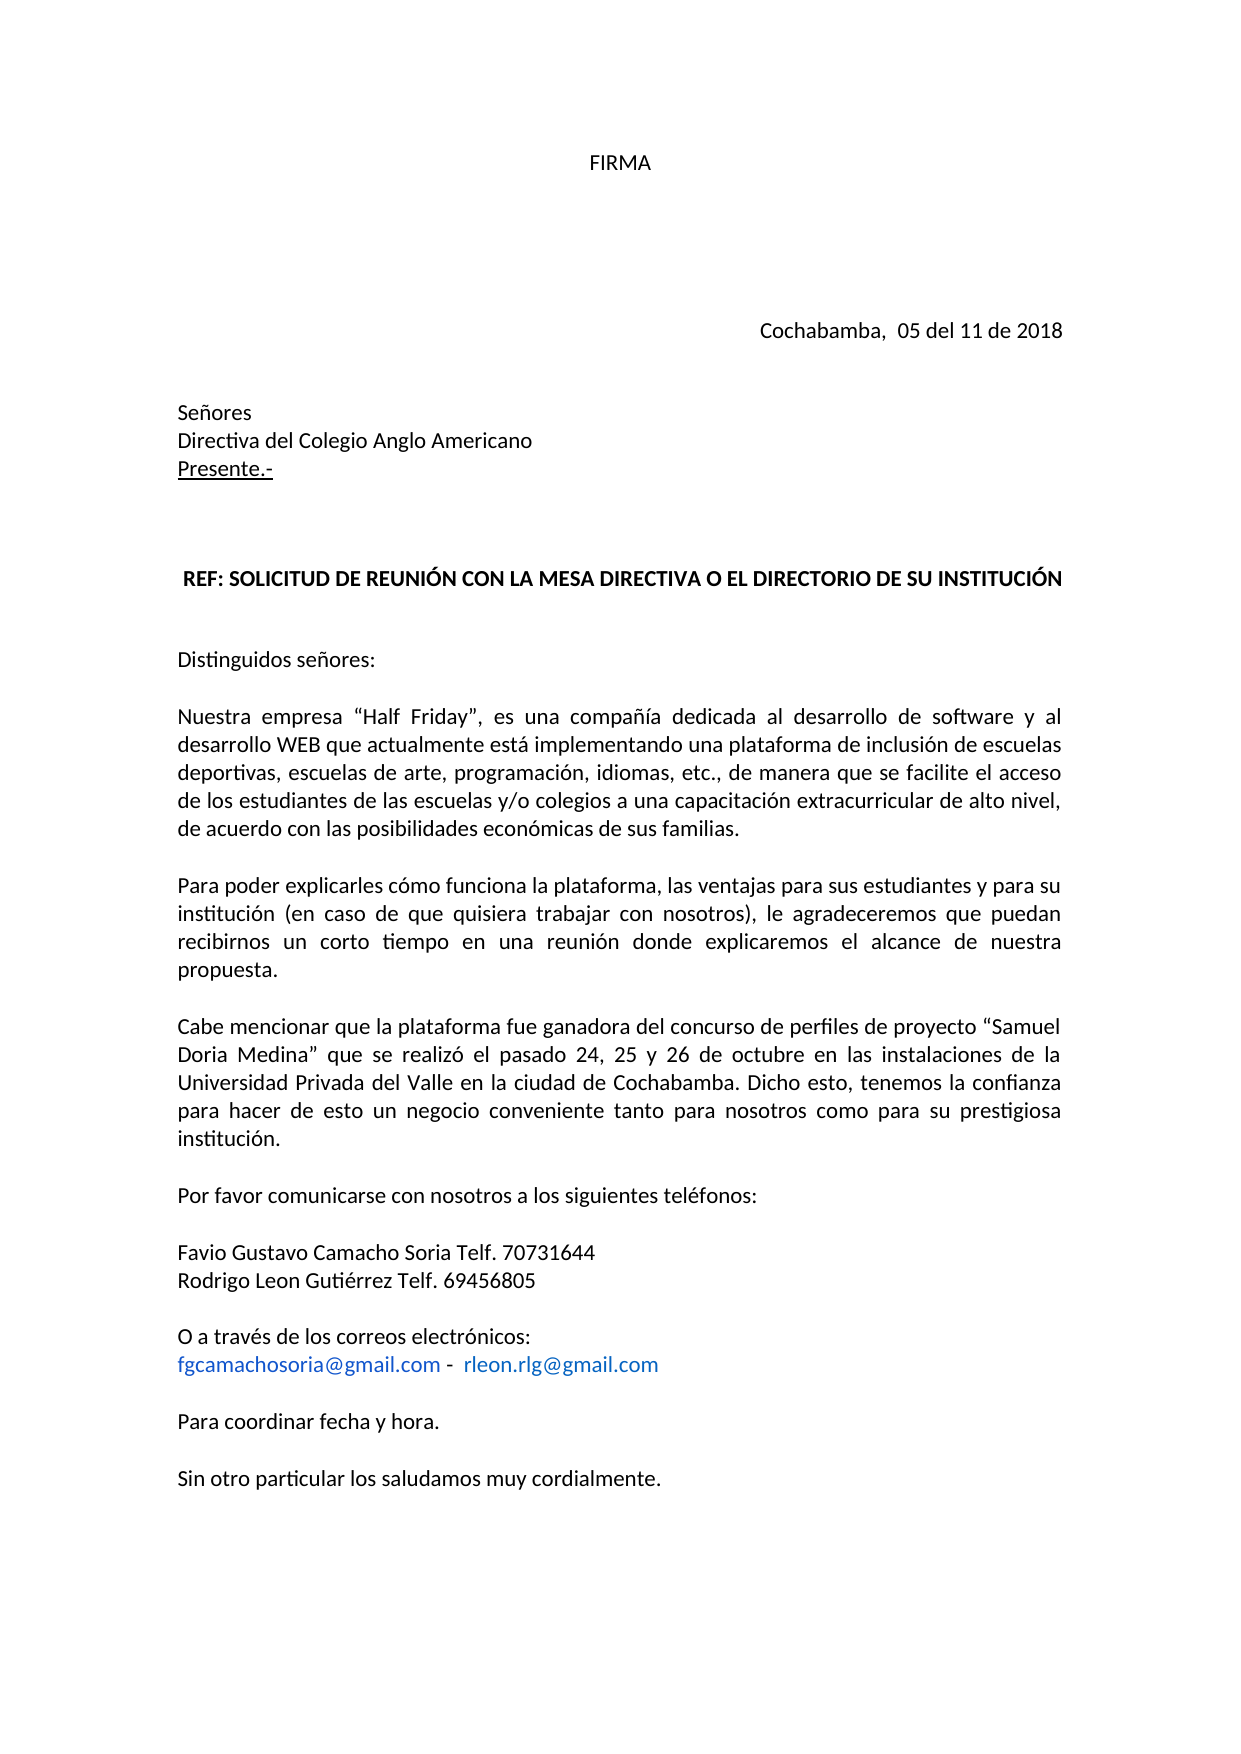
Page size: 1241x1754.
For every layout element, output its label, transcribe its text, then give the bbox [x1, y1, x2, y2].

text REF: SOLICITUD DE REUNIÓN CON LA MESA DIRECTIVA O EL DIRECTORIO DE SU INSTITUCIÓN [177, 564, 1063, 592]
text Por favor comunicarse con nosotros a los siguientes teléfonos: [177, 1181, 1063, 1209]
text Rodrigo Leon Gutiérrez Telf. 69456805 [177, 1266, 1063, 1294]
text Nuestra empresa “Half Friday”, es una compañía dedicada al desarrollo de software y al desarrollo WEB que actualmente está implementando una plataforma de inclusión de escuelas deportivas, escuelas de arte, programación, idiomas, etc., de manera que se facilite el acceso de los estudiantes de las escuelas y/o colegios a una capacitación extracurricular de alto nivel, de acuerdo con las posibilidades económicas de sus familias. [177, 702, 1063, 842]
text fgcamachosoria@gmail.com - rleon.rlg@gmail.com [177, 1351, 1063, 1378]
text Cochabamba, 05 del 11 de 2018 [177, 316, 1063, 344]
text FIRMA [177, 148, 1063, 176]
text Para poder explicarles cómo funciona la plataforma, las ventajas para sus estudiantes y para su institución (en caso de que quisiera trabajar con nosotros), le agradeceremos que puedan recibirnos un corto tiempo en una reunión donde explicaremos el alcance de nuestra propuesta. [177, 871, 1063, 983]
text Señores [177, 398, 1063, 426]
text Cabe mencionar que la plataforma fue ganadora del concurso de perfiles de proyecto “Samuel Doria Medina” que se realizó el pasado 24, 25 y 26 de octubre en las instalaciones de la Universidad Privada del Valle en la ciudad de Cochabamba. Dicho esto, tenemos la confianza para hacer de esto un negocio conveniente tanto para nosotros como para su prestigiosa institución. [177, 1012, 1063, 1152]
text Favio Gustavo Camacho Soria Telf. 70731644 [177, 1238, 1063, 1266]
text Distinguidos señores: [177, 646, 1063, 674]
text O a través de los correos electrónicos: [177, 1322, 1063, 1351]
text Para coordinar fecha y hora. [177, 1407, 1063, 1435]
text Sin otro particular los saludamos muy cordialmente. [177, 1464, 1063, 1492]
text Presente.- [177, 454, 1063, 482]
text Directiva del Colegio Anglo Americano [177, 426, 1063, 454]
